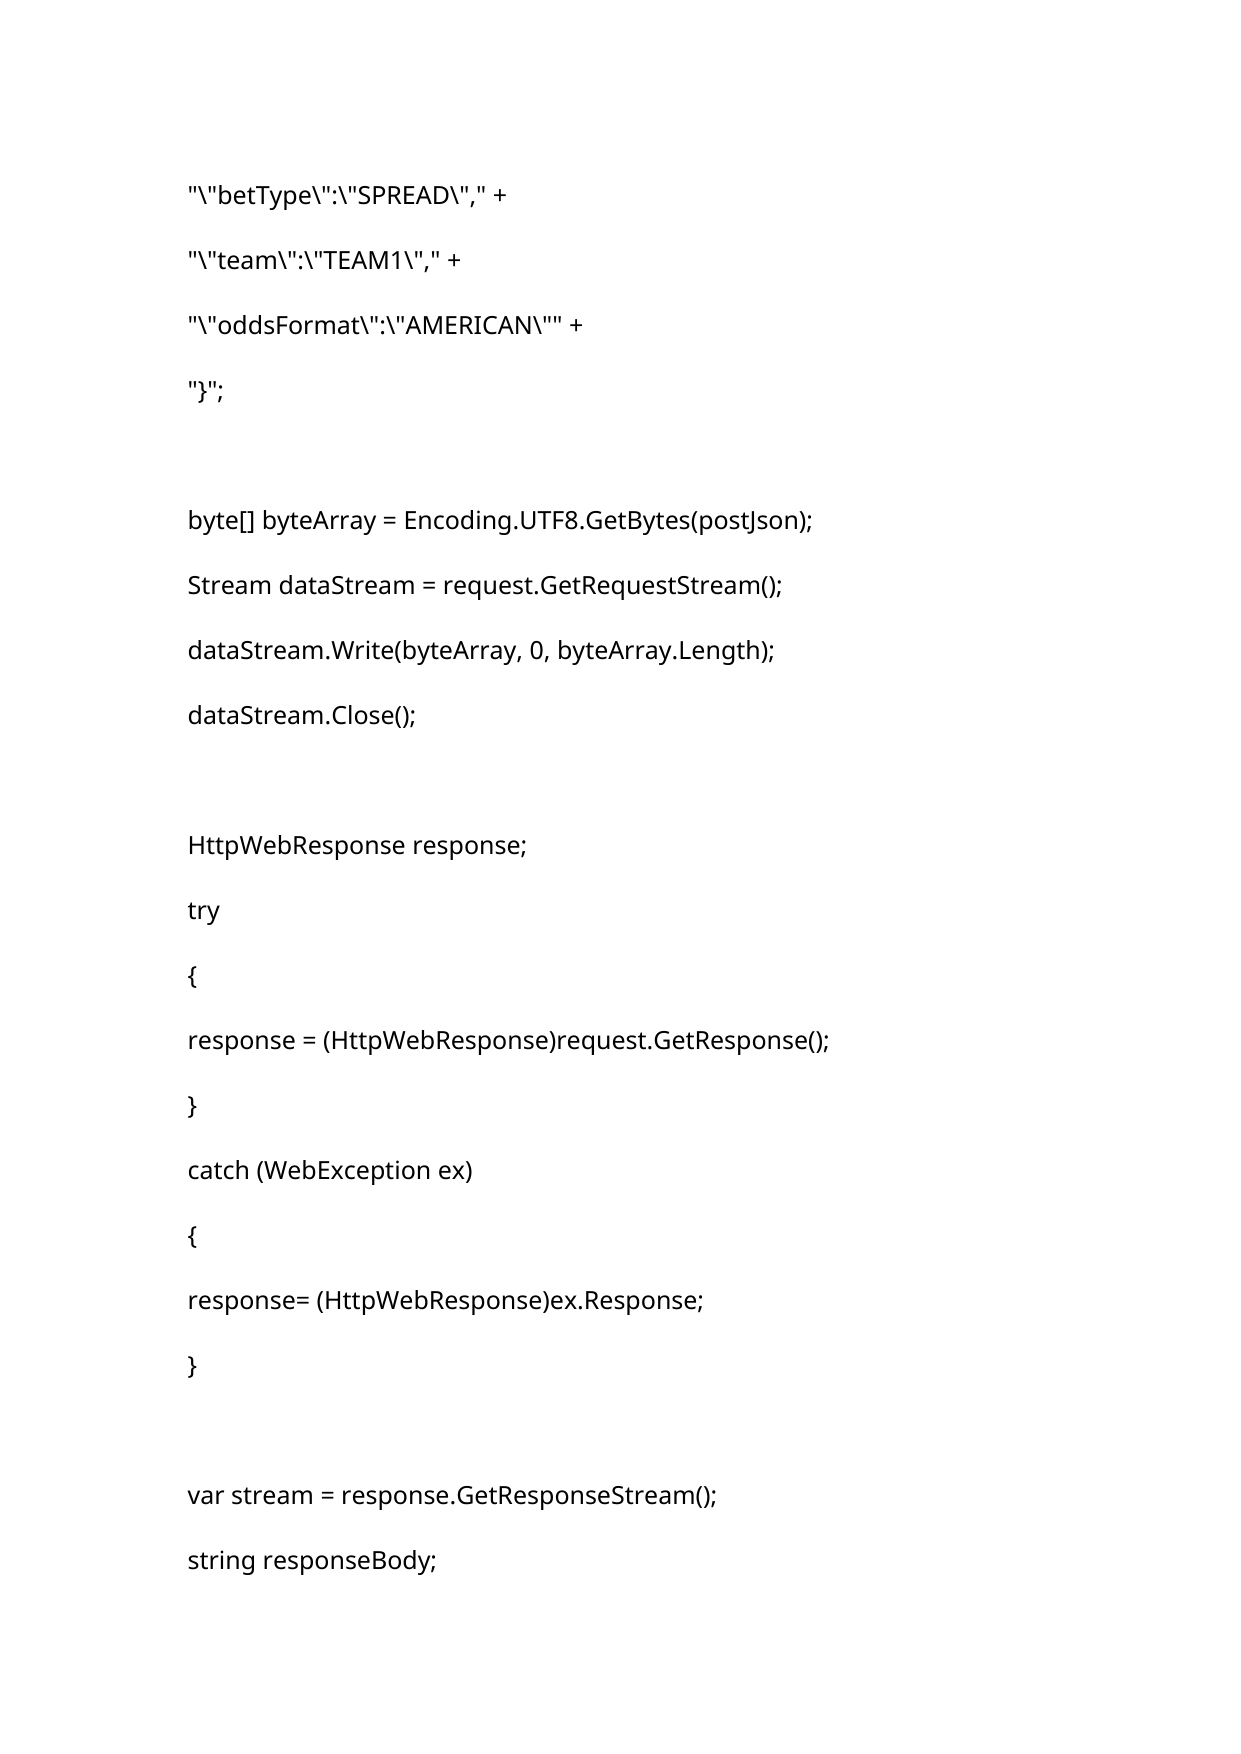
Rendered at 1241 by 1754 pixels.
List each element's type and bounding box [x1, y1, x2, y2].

text [187, 162, 1053, 1592]
